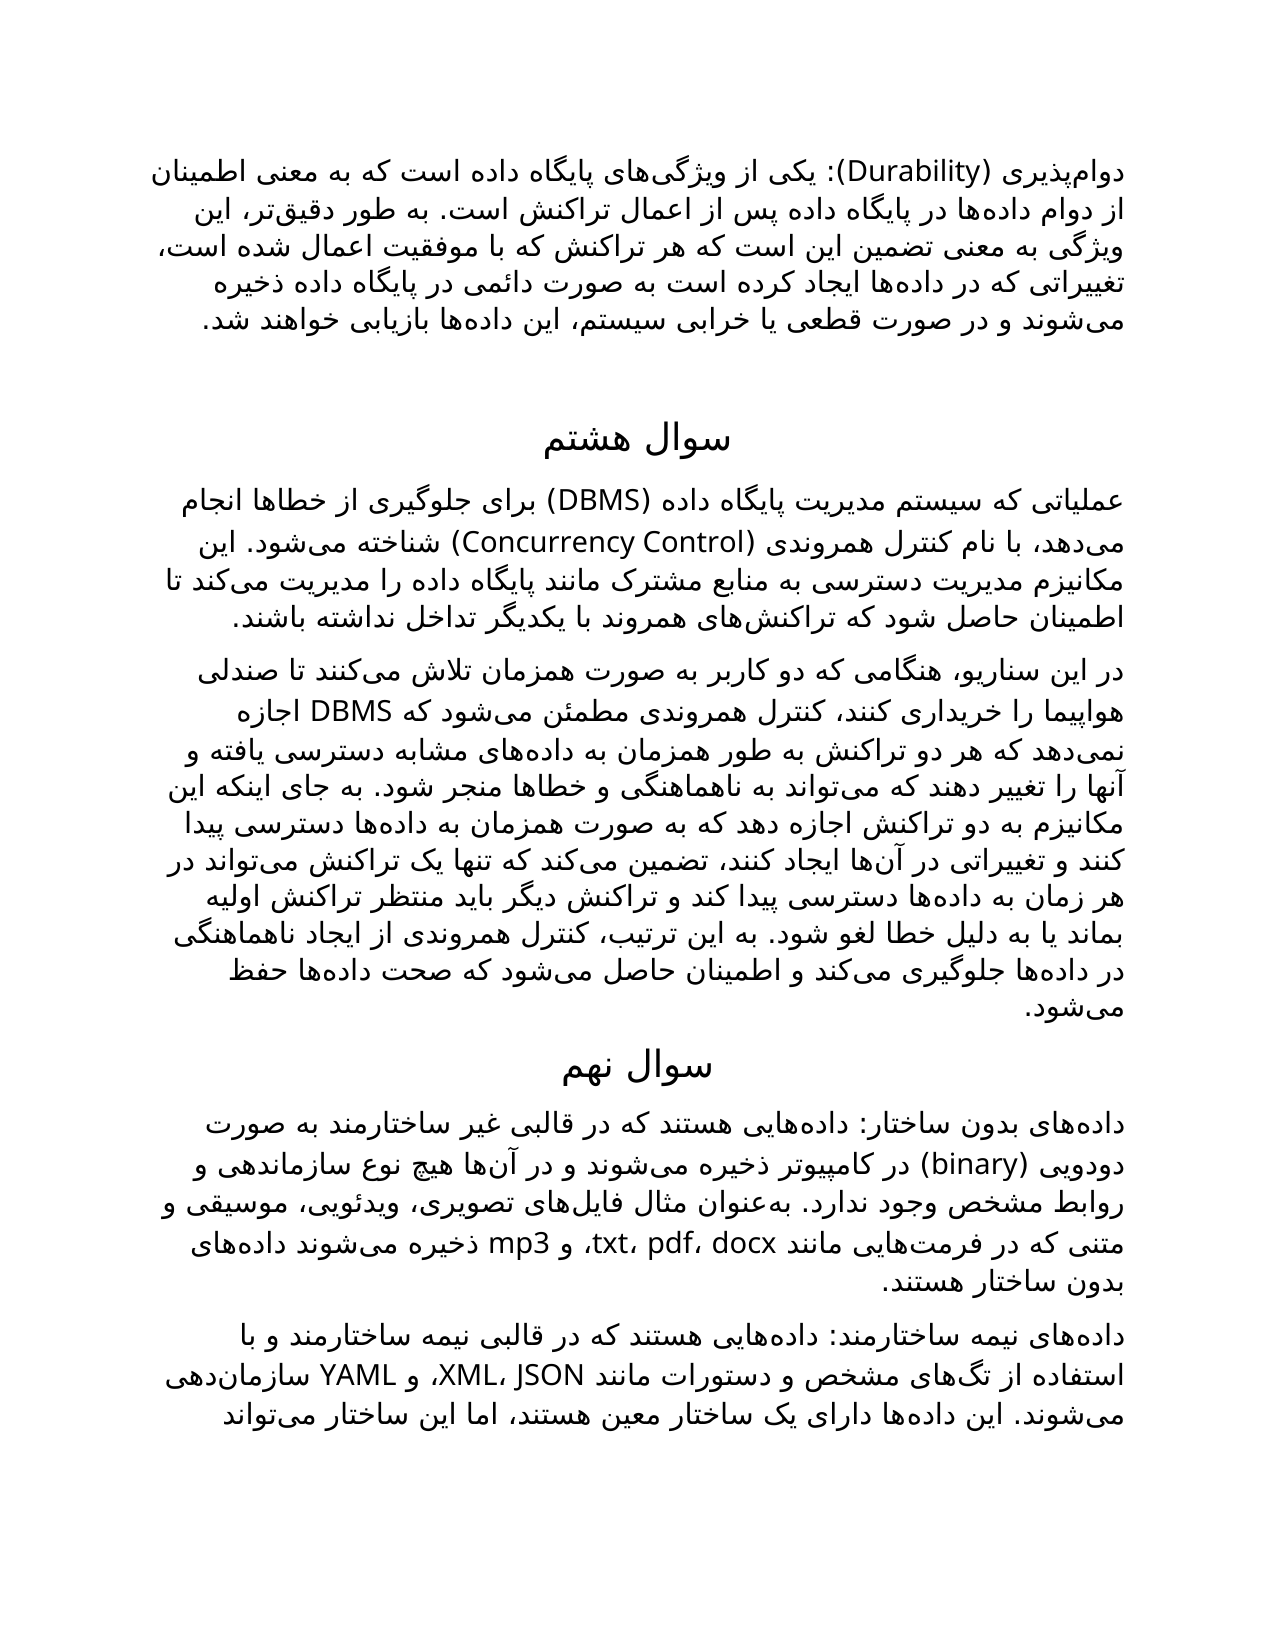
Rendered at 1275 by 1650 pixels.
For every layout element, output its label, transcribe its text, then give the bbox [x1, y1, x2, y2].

text عملیاتی که سیستم مدیریت پایگاه داده (DBMS) برای جلوگیری از خطاها انجام می‌دهد، با نام کنترل همروندی (Concurrency Control) شناخته می‌شود. این مکانیزم مدیریت دسترسی به منابع مشترک مانند پایگاه داده را مدیریت می‌کند تا اطمینان حاصل شود که تراکنش‌های همروند با یکدیگر تداخل نداشته باشند. [150, 479, 1125, 634]
text دوام‌پذیری (Durability): یکی از ویژگی‌های پایگاه داده است که به معنی اطمینان از دوام داده‌ها در پایگاه داده پس از اعمال تراکنش است. به طور دقیق‌تر، این ویژگی به معنی تضمین این است که هر تراکنش که با موفقیت اعمال شده است، تغییراتی که در داده‌ها ایجاد کرده است به صورت دائمی در پایگاه داده ذخیره می‌شوند و در صورت قطعی یا خرابی سیستم، این داده‌ها بازیابی خواهند شد. [150, 150, 1125, 336]
text داده‌های بدون ساختار: داده‌هایی هستند که در قالبی غیر ساختارمند به صورت دودویی (binary) در کامپیوتر ذخیره می‌شوند و در آن‌ها هیچ نوع سازماندهی و روابط مشخص وجود ندارد. به‌عنوان مثال فایل‌های تصویری، ویدئویی، موسیقی و متنی که در فرمت‌هایی مانند txt، pdf، docx، و mp3 ذخیره می‌شوند داده‌های بدون ساختار هستند. [150, 1107, 1125, 1299]
text در این سناریو، هنگامی که دو کاربر به صورت همزمان تلاش می‌کنند تا صندلی هواپیما را خریداری کنند، کنترل همروندی مطمئن می‌شود که DBMS اجازه نمی‌دهد که هر دو تراکنش به طور همزمان به داده‌های مشابه دسترسی یافته و آنها را تغییر دهند که می‌تواند به ناهماهنگی و خطاها منجر شود. به جای اینکه این مکانیزم به دو تراکنش اجازه دهد که به صورت همزمان به داده‌ها دسترسی پیدا کنند و تغییراتی در آن‌ها ایجاد کنند، تضمین می‌کند که تنها یک تراکنش می‌تواند در هر زمان به داده‌ها دسترسی پیدا کند و تراکنش دیگر باید منتظر تراکنش اولیه بماند یا به دلیل خطا لغو شود. به این ترتیب، کنترل همروندی از ایجاد ناهماهنگی در داده‌ها جلوگیری می‌کند و اطمینان حاصل می‌شود که صحت داده‌ها حفظ می‌شود. [150, 654, 1125, 1023]
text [150, 1318, 1125, 1431]
text سوال نهم [150, 1043, 1125, 1086]
text سوال هشتم [150, 415, 1125, 459]
